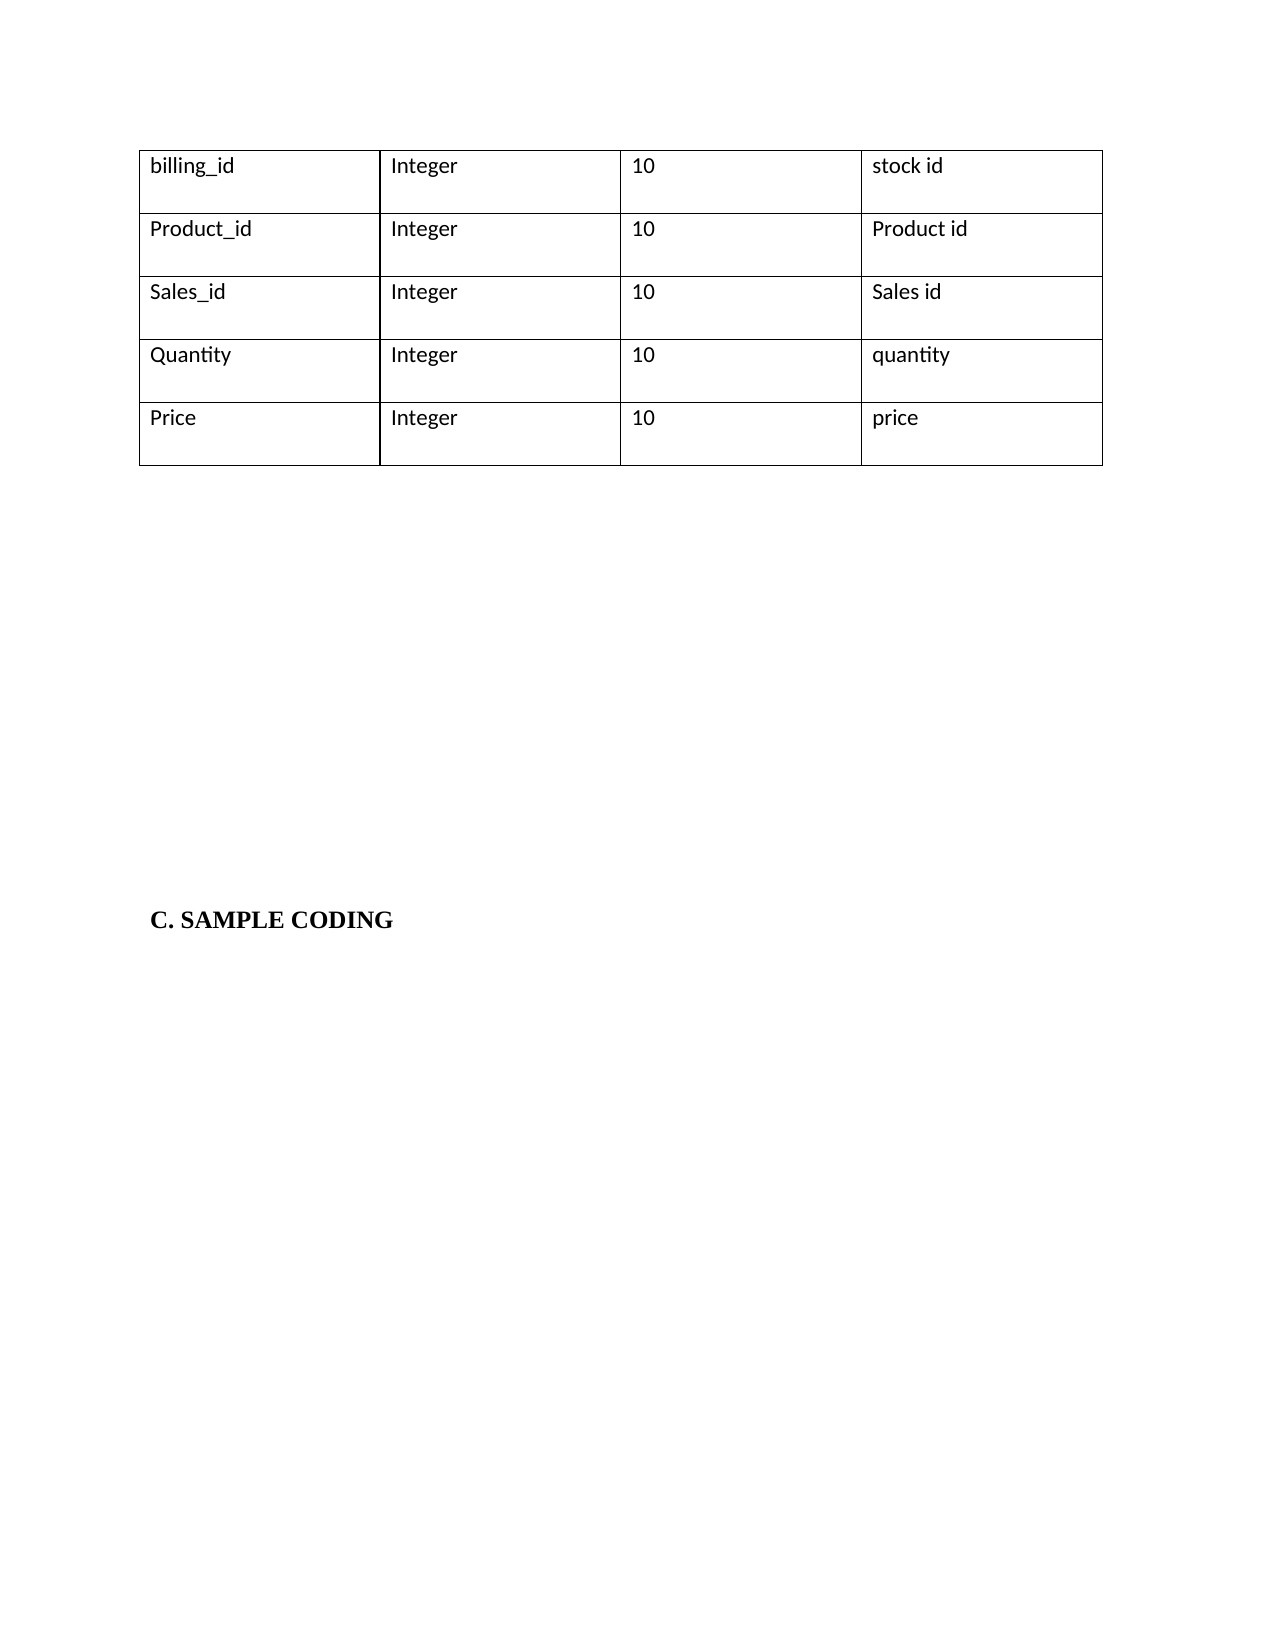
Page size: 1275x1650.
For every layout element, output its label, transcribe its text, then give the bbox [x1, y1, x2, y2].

table_cell 10 [621, 151, 861, 213]
table_cell Product id [862, 214, 1102, 276]
table_cell Integer [381, 214, 620, 276]
table_cell 10 [621, 340, 861, 402]
table_cell 10 [621, 214, 861, 276]
table_cell 10 [621, 403, 861, 465]
table_cell Integer [381, 403, 620, 465]
table_cell Integer [381, 340, 620, 402]
table_cell Integer [381, 277, 620, 339]
table_cell 10 [621, 277, 861, 339]
table_cell quantity [862, 340, 1102, 402]
table_cell Quantity [140, 340, 379, 402]
table_cell Sales_id [140, 277, 379, 339]
table_cell Integer [381, 151, 620, 213]
table_cell Product_id [140, 214, 379, 276]
table_cell stock id [862, 151, 1102, 213]
text C. SAMPLE CODING [150, 906, 1125, 934]
table_cell Sales id [862, 277, 1102, 339]
table_cell Price [140, 403, 379, 465]
table_cell billing_id [140, 151, 379, 213]
table_cell price [862, 403, 1102, 465]
